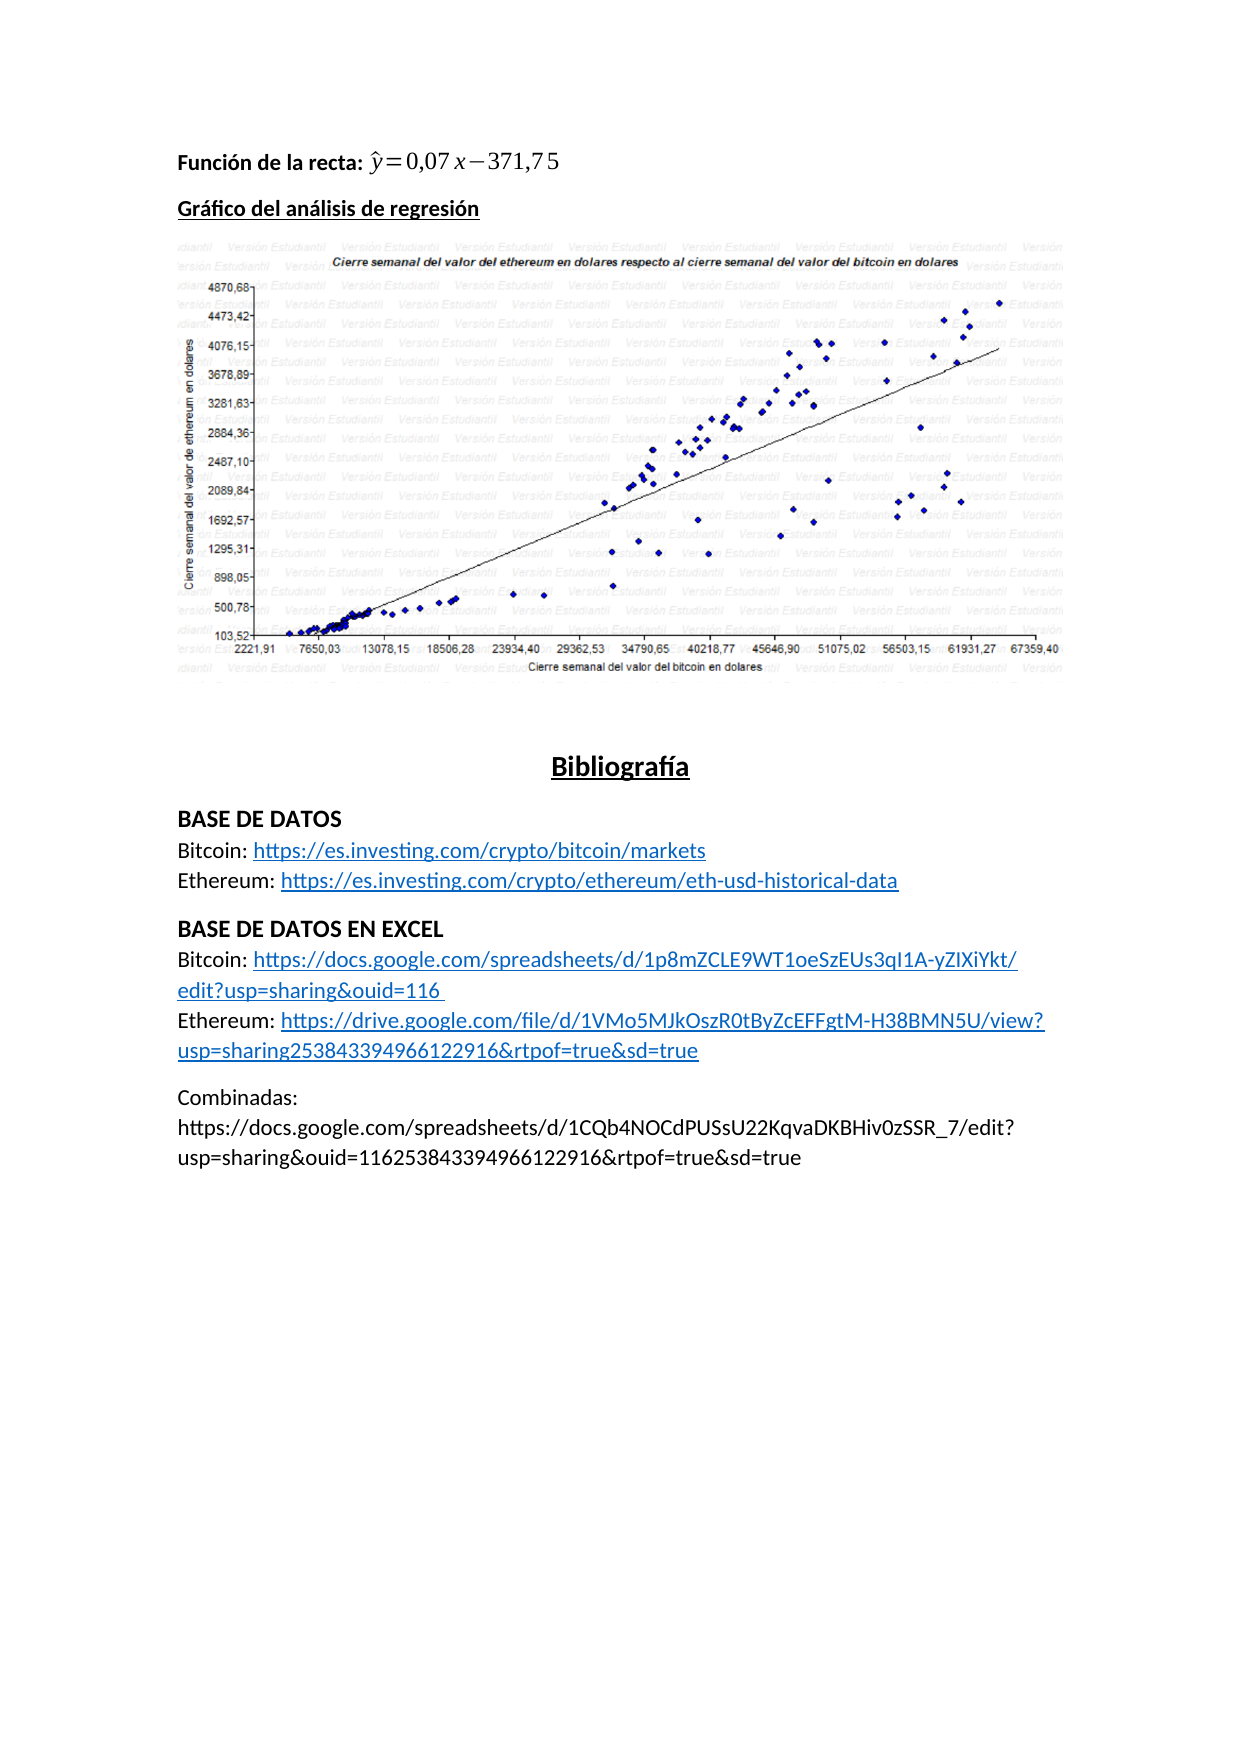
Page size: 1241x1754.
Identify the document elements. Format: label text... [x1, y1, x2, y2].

text Función de la recta: [177, 148, 1063, 176]
text Gráfico del análisis de regresión [177, 194, 1063, 222]
text BASE DE DATOS EN EXCEL Bitcoin: https://docs.google.com/spreadsheets/d/1p8mZCLE9WT1oeSzEUs3qI1A-yZIXiYkt/edit?usp=sharing&ouid=116 Ethereum: https://drive.google.com/file/d/1VMo5MJkOszR0tByZcEFFgtM-H38BMN5U/view?usp=sharing253843394966122916&rtpof=true&sd=true [177, 913, 1063, 1064]
text Bibliografía [177, 748, 1063, 783]
picture [177, 241, 1063, 683]
text Combinadas: https://docs.google.com/spreadsheets/d/1CQb4NOCdPUSsU22KqvaDKBHiv0zSSR_7/edit?usp=sharing&ouid=116253843394966122916&rtpof=true&sd=true [177, 1083, 1063, 1171]
text BASE DE DATOS Bitcoin: https://es.investing.com/crypto/bitcoin/markets Ethereum: https://es.investing.com/crypto/ethereum/eth-usd-historical-data [177, 803, 1063, 894]
